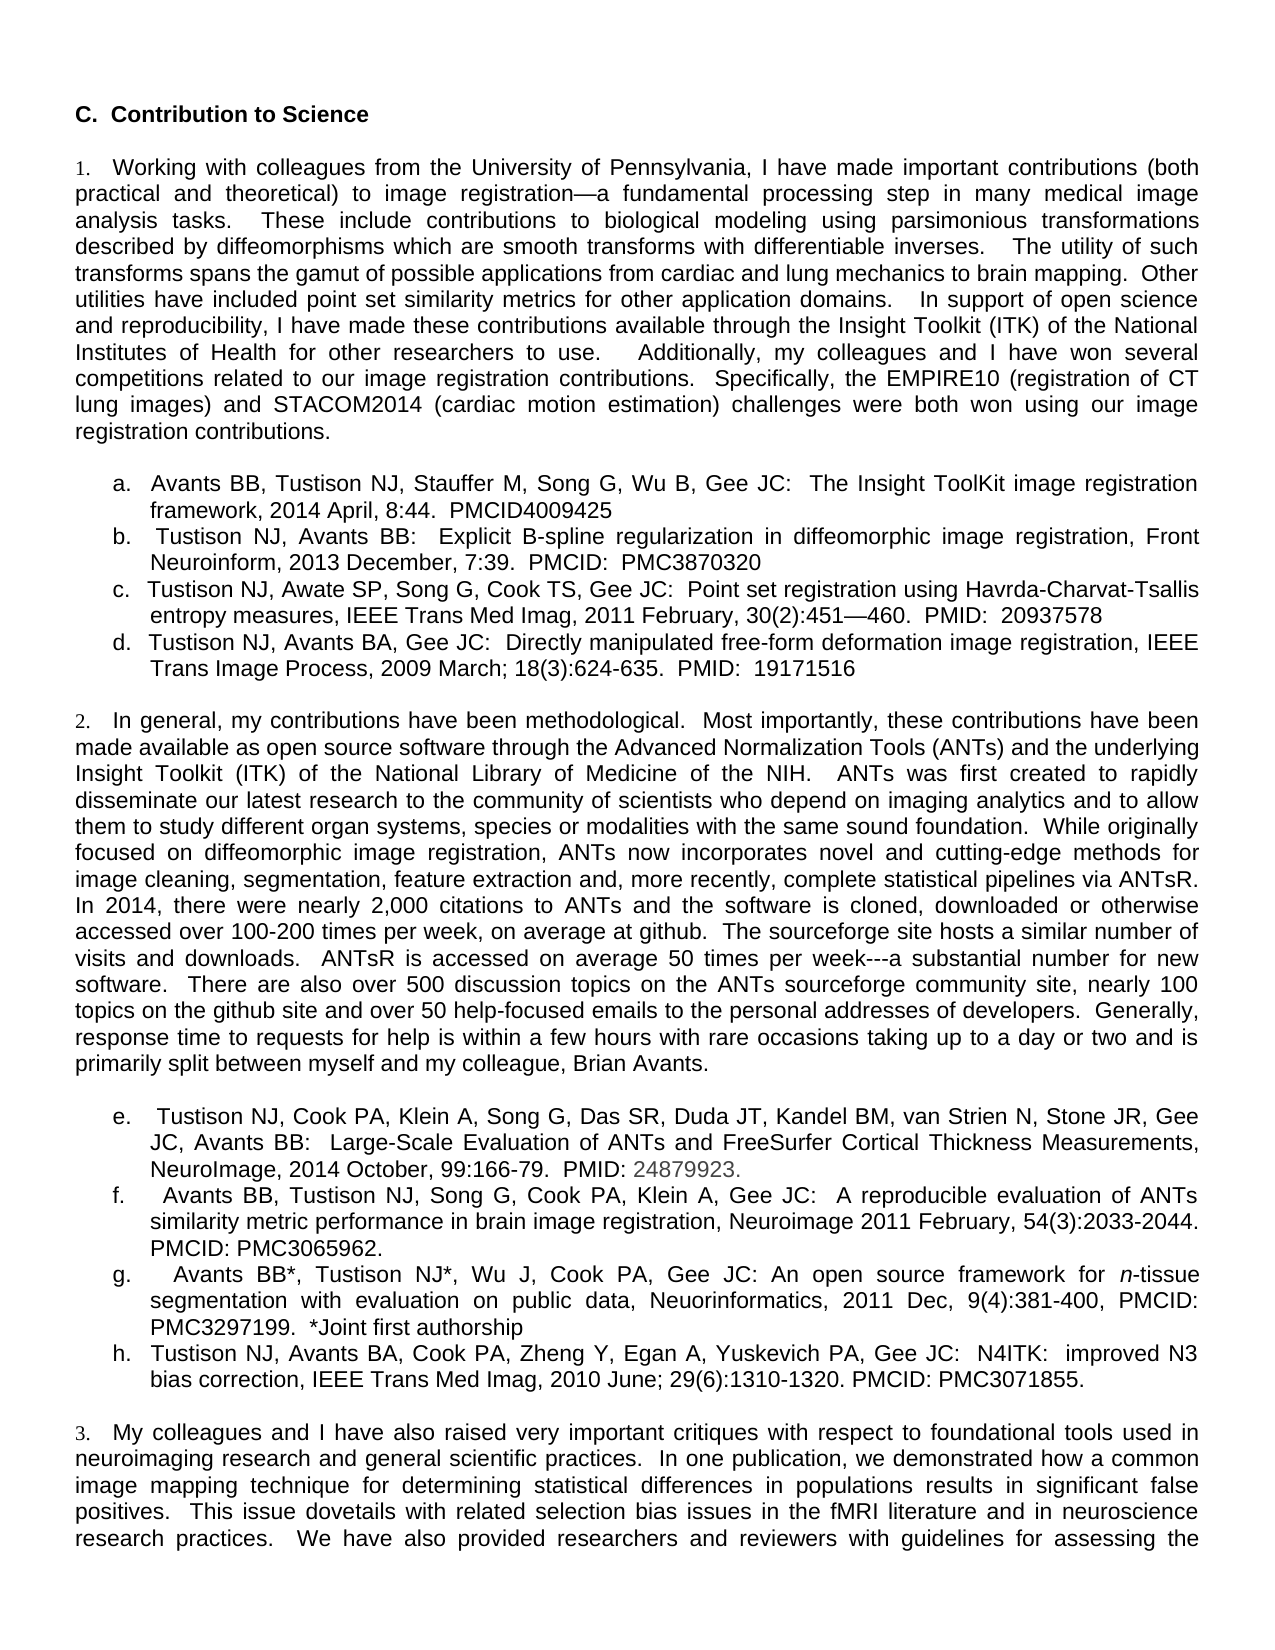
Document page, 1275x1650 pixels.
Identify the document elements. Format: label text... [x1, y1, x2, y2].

text C. Contribution to Science [75, 101, 1200, 128]
list Tustison NJ, Avants BA, Gee JC: Directly manipulated free-form deformation image registration, IEEE Trans Image Process, 2009 March; 18(3):624-635. PMID: 19171516 [112, 628, 1200, 681]
list Tustison NJ, Avants BB: Explicit B-spline regularization in diffeomorphic image registration, Front Neuroinform, 2013 December, 7:39. PMCID: PMC3870320 [112, 523, 1200, 576]
list Working with colleagues from the University of Pennsylvania, I have made important contributions (both practical and theoretical) to image registration—a fundamental processing step in many medical image analysis tasks. These include contributions to biological modeling using parsimonious transformations described by diffeomorphisms which are smooth transforms with differentiable inverses. The utility of such transforms spans the gamut of possible applications from cardiac and lung mechanics to brain mapping. Other utilities have included point set similarity metrics for other application domains. In support of open science and reproducibility, I have made these contributions available through the Insight Toolkit (ITK) of the National Institutes of Health for other researchers to use. Additionally, my colleagues and I have won several competitions related to our image registration contributions. Specifically, the EMPIRE10 (registration of CT lung images) and STACOM2014 (cardiac motion estimation) challenges were both won using our image registration contributions. [75, 154, 1200, 444]
list Tustison NJ, Avants BA, Cook PA, Zheng Y, Egan A, Yuskevich PA, Gee JC: N4ITK: improved N3 bias correction, IEEE Trans Med Imag, 2010 June; 29(6):1310-1320. PMCID: PMC3071855. [112, 1340, 1200, 1393]
list Avants BB, Tustison NJ, Song G, Cook PA, Klein A, Gee JC: A reproducible evaluation of ANTs similarity metric performance in brain image registration, Neuroimage 2011 February, 54(3):2033-2044. PMCID: PMC3065962. [112, 1182, 1200, 1261]
list Avants BB*, Tustison NJ*, Wu J, Cook PA, Gee JC: An open source framework for n-tissue segmentation with evaluation on public data, Neuorinformatics, 2011 Dec, 9(4):381-400, PMCID: PMC3297199. *Joint first authorship [112, 1261, 1200, 1340]
list Avants BB, Tustison NJ, Stauffer M, Song G, Wu B, Gee JC: The Insight ToolKit image registration framework, 2014 April, 8:44. PMCID4009425 [112, 470, 1200, 523]
list In general, my contributions have been methodological. Most importantly, these contributions have been made available as open source software through the Advanced Normalization Tools (ANTs) and the underlying Insight Toolkit (ITK) of the National Library of Medicine of the NIH. ANTs was first created to rapidly disseminate our latest research to the community of scientists who depend on imaging analytics and to allow them to study different organ systems, species or modalities with the same sound foundation. While originally focused on diffeomorphic image registration, ANTs now incorporates novel and cutting-edge methods for image cleaning, segmentation, feature extraction and, more recently, complete statistical pipelines via ANTsR. In 2014, there were nearly 2,000 citations to ANTs and the software is cloned, downloaded or otherwise accessed over 100-200 times per week, on average at github. The sourceforge site hosts a similar number of visits and downloads. ANTsR is accessed on average 50 times per week---a substantial number for new software. There are also over 500 discussion topics on the ANTs sourceforge community site, nearly 100 topics on the github site and over 50 help-focused emails to the personal addresses of developers. Generally, response time to requests for help is within a few hours with rare occasions taking up to a day or two and is primarily split between myself and my colleague, Brian Avants. [75, 707, 1200, 1076]
list Tustison NJ, Cook PA, Klein A, Song G, Das SR, Duda JT, Kandel BM, van Strien N, Stone JR, Gee JC, Avants BB: Large-Scale Evaluation of ANTs and FreeSurfer Cortical Thickness Measurements, NeuroImage, 2014 October, 99:166-79. PMID: 24879923. [112, 1103, 1200, 1182]
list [75, 1419, 1200, 1551]
list Tustison NJ, Awate SP, Song G, Cook TS, Gee JC: Point set registration using Havrda-Charvat-Tsallis entropy measures, IEEE Trans Med Imag, 2011 February, 30(2):451—460. PMID: 20937578 [112, 576, 1200, 628]
